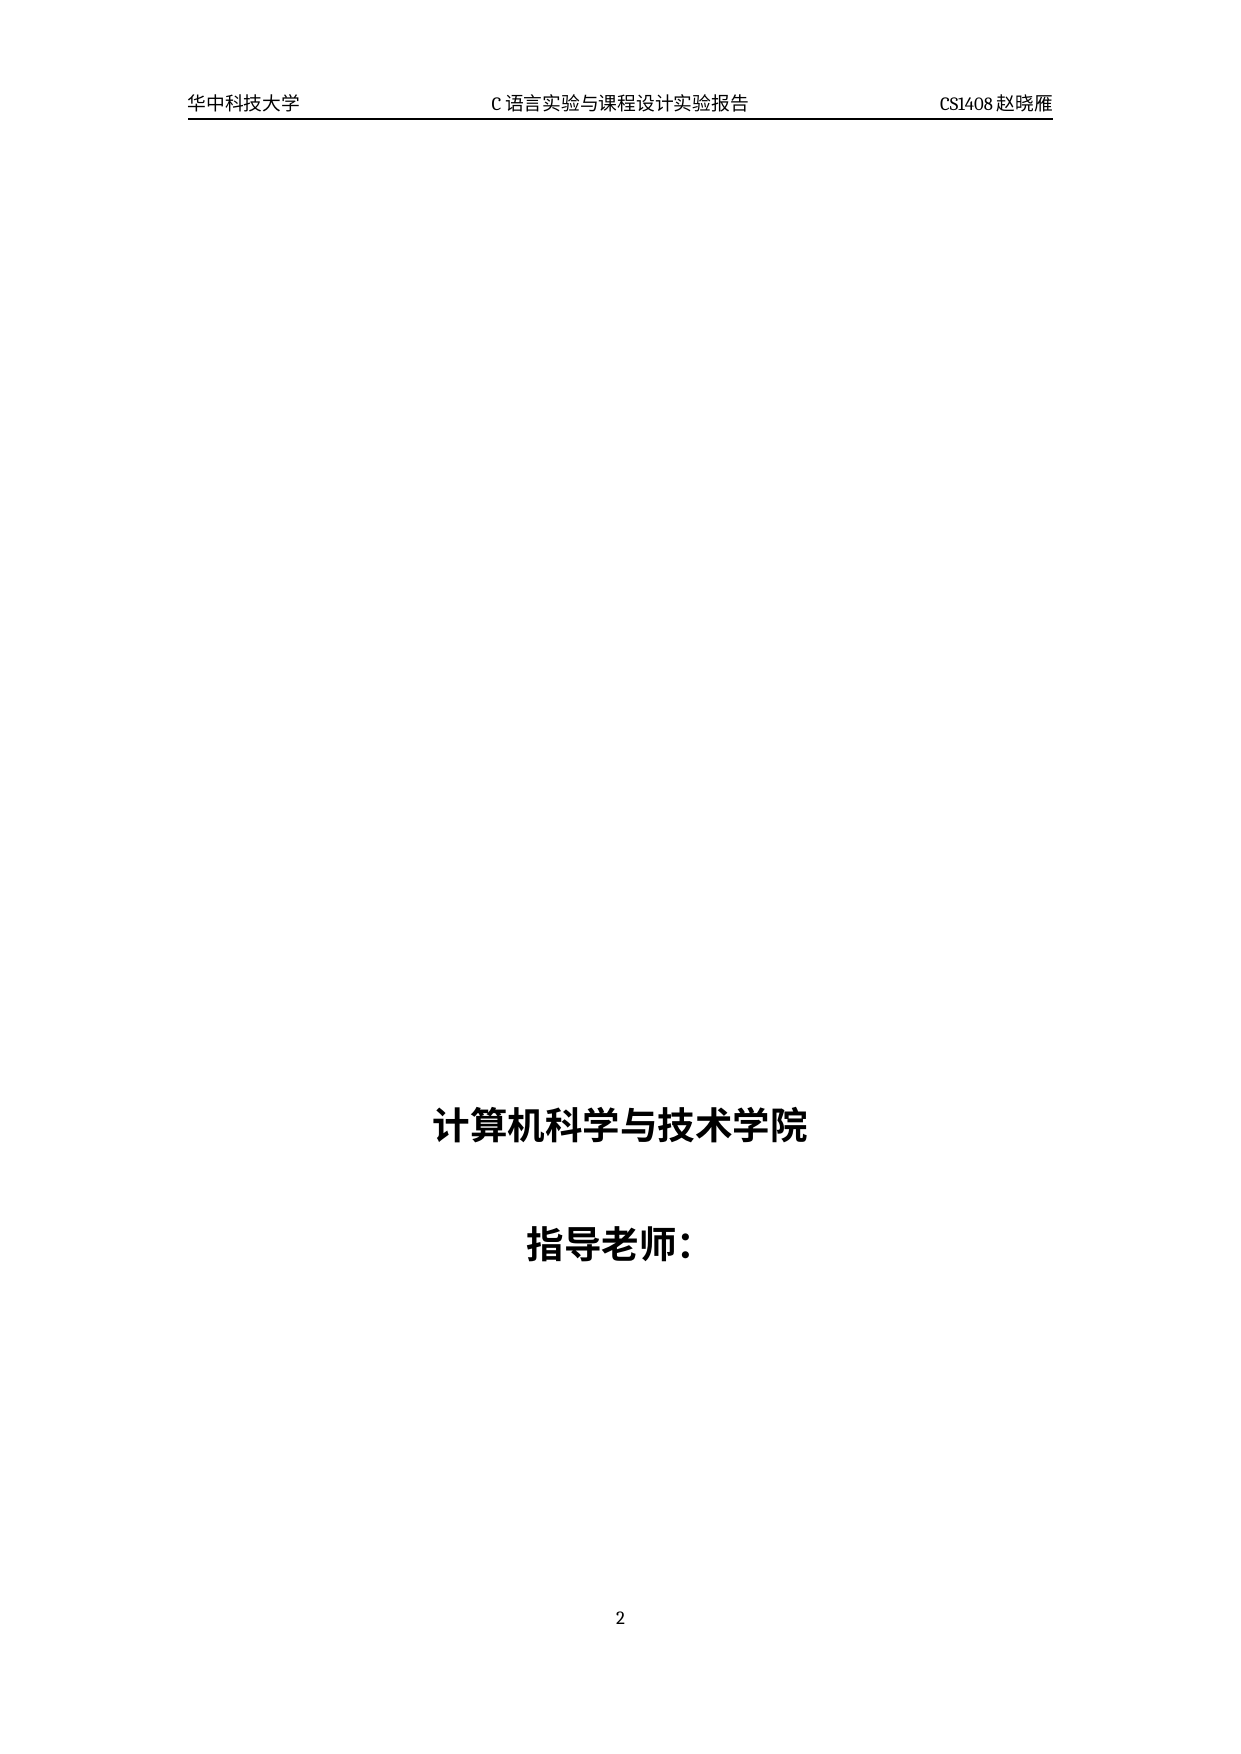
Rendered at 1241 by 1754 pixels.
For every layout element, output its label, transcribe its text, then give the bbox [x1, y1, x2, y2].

text 指导老师： [187, 1210, 1053, 1275]
text 计算机科学与技术学院 [187, 1091, 1053, 1156]
